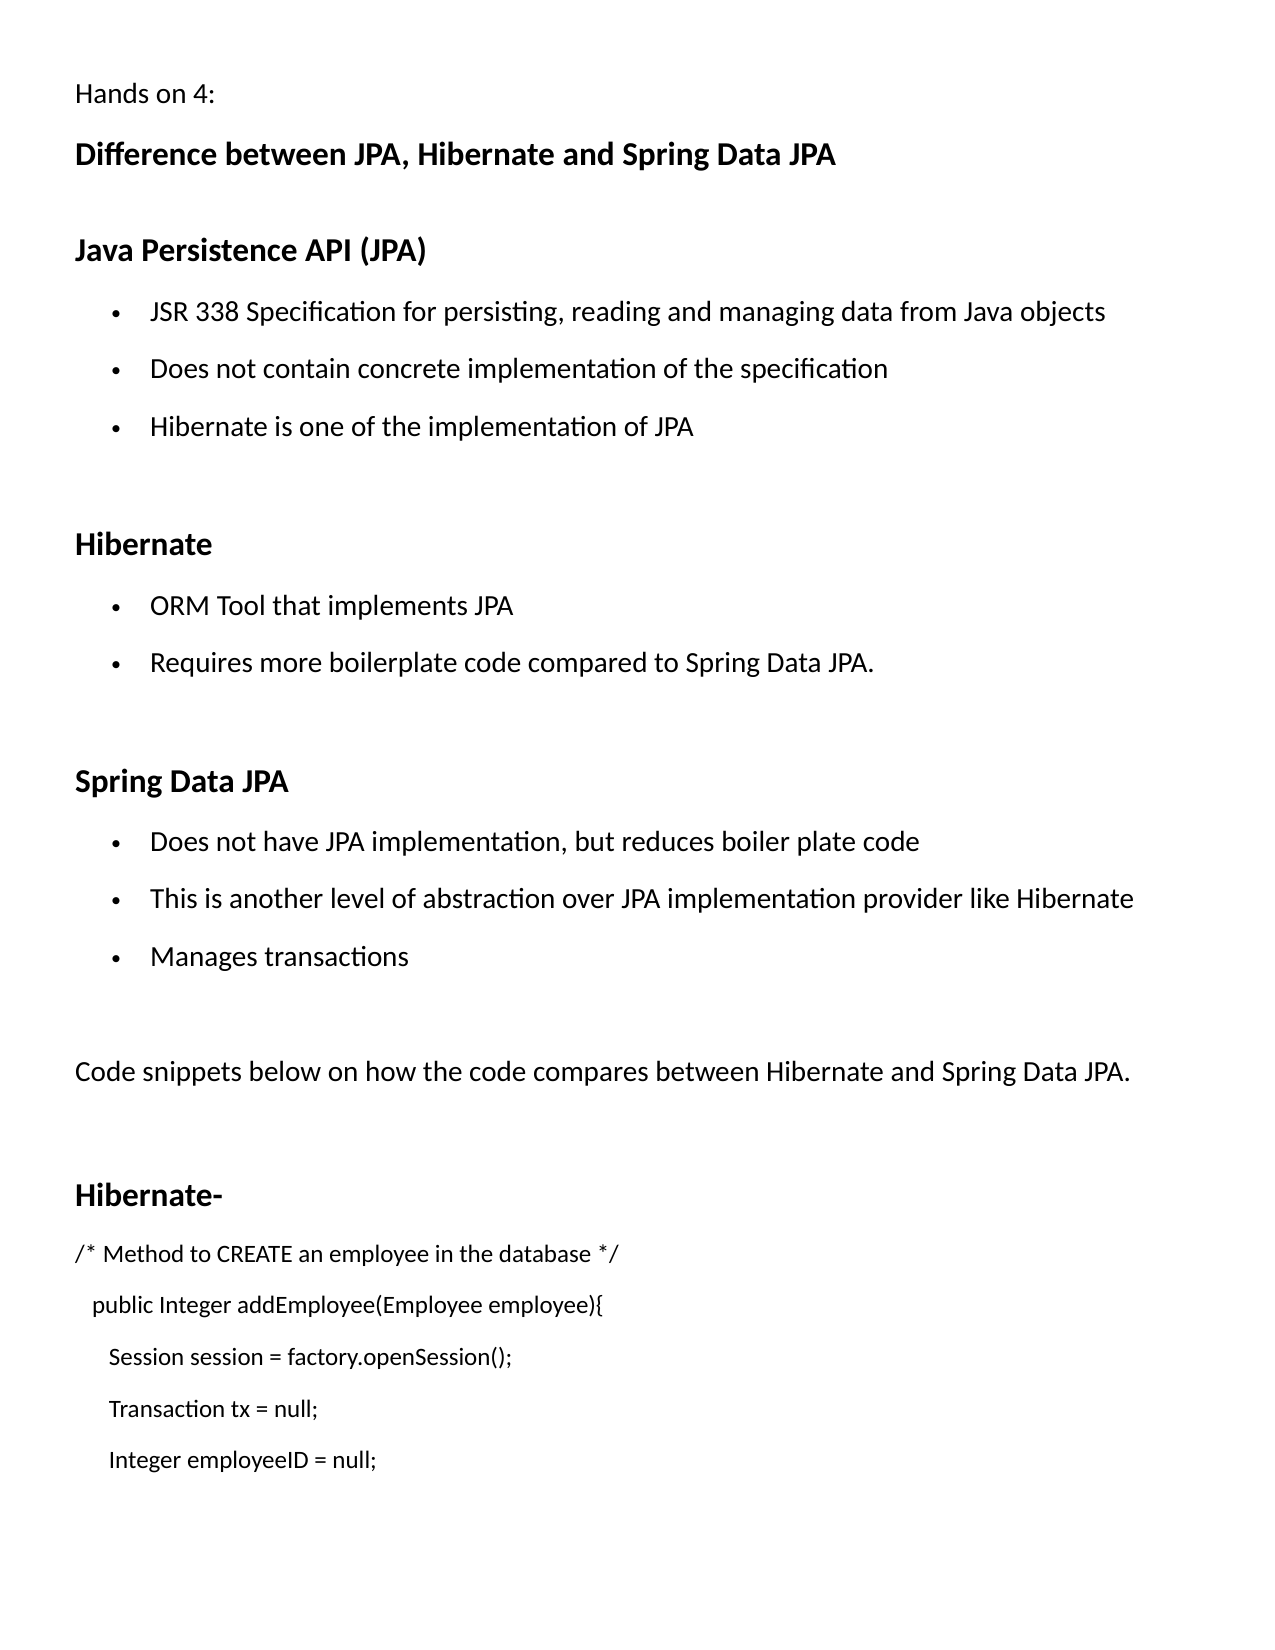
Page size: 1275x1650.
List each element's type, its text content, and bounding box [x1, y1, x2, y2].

list Requires more boilerplate code compared to Spring Data JPA. [112, 644, 1200, 680]
list Manages transactions [112, 938, 1200, 974]
text Session session = factory.openSession(); [75, 1341, 1200, 1372]
text Difference between JPA, Hibernate and Spring Data JPA [75, 133, 1200, 208]
text Hibernate [75, 523, 1200, 564]
list Does not contain concrete implementation of the specification [112, 351, 1200, 386]
text Java Persistence API (JPA) [75, 229, 1200, 270]
list Does not have JPA implementation, but reduces boiler plate code [112, 823, 1200, 859]
list This is another level of abstraction over JPA implementation provider like Hibernate [112, 881, 1200, 916]
text /* Method to CREATE an employee in the database */ [75, 1238, 1200, 1268]
list ORM Tool that implements JPA [112, 587, 1200, 622]
text Integer employeeID = null; [75, 1444, 1200, 1475]
text Code snippets below on how the code compares between Hibernate and Spring Data JPA. [75, 1053, 1200, 1089]
list Hibernate is one of the implementation of JPA [112, 408, 1200, 444]
text Spring Data JPA [75, 759, 1200, 800]
text Hibernate- [75, 1174, 1200, 1215]
text Hands on 4: [75, 75, 1200, 111]
text Transaction tx = null; [75, 1393, 1200, 1423]
list JSR 338 Specification for persisting, reading and managing data from Java objects [112, 293, 1200, 328]
text public Integer addEmployee(Employee employee){ [75, 1289, 1200, 1320]
